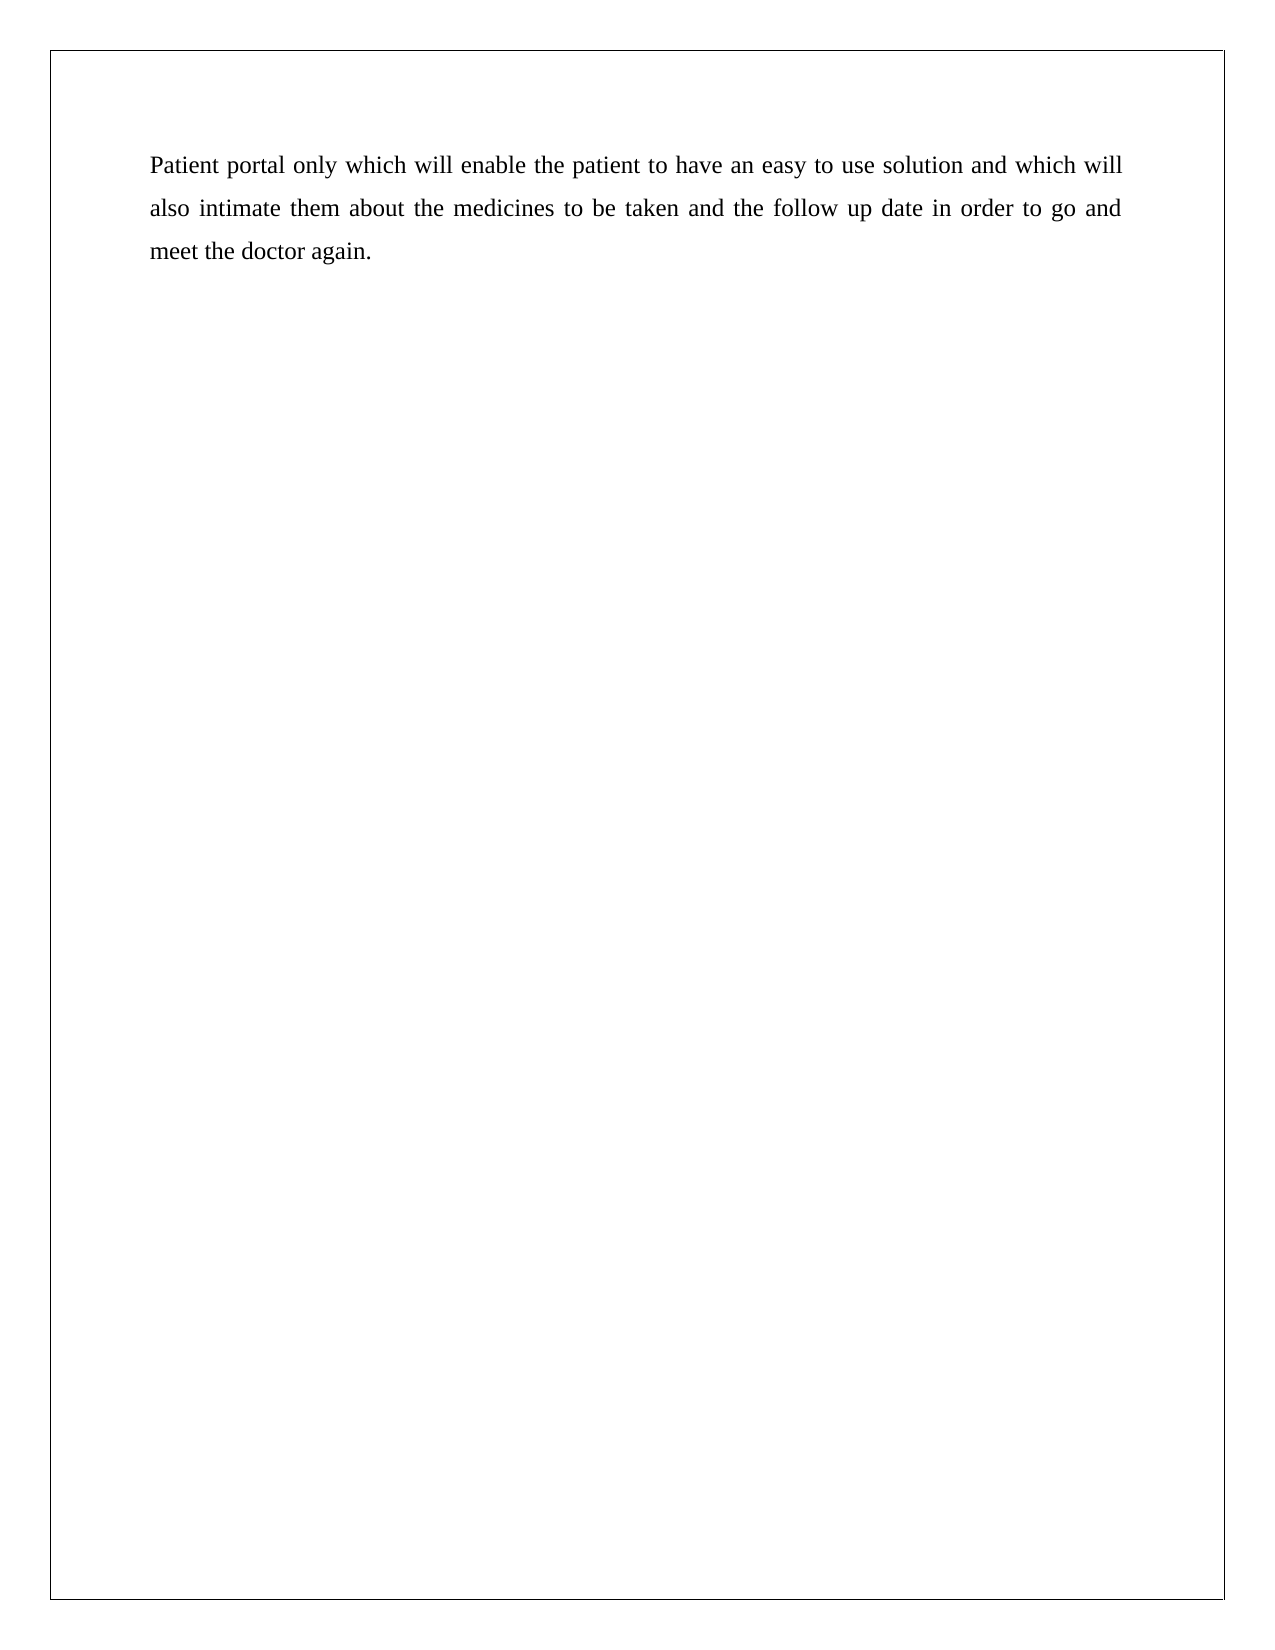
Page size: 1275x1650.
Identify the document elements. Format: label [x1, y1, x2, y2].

text [148, 151, 1124, 265]
